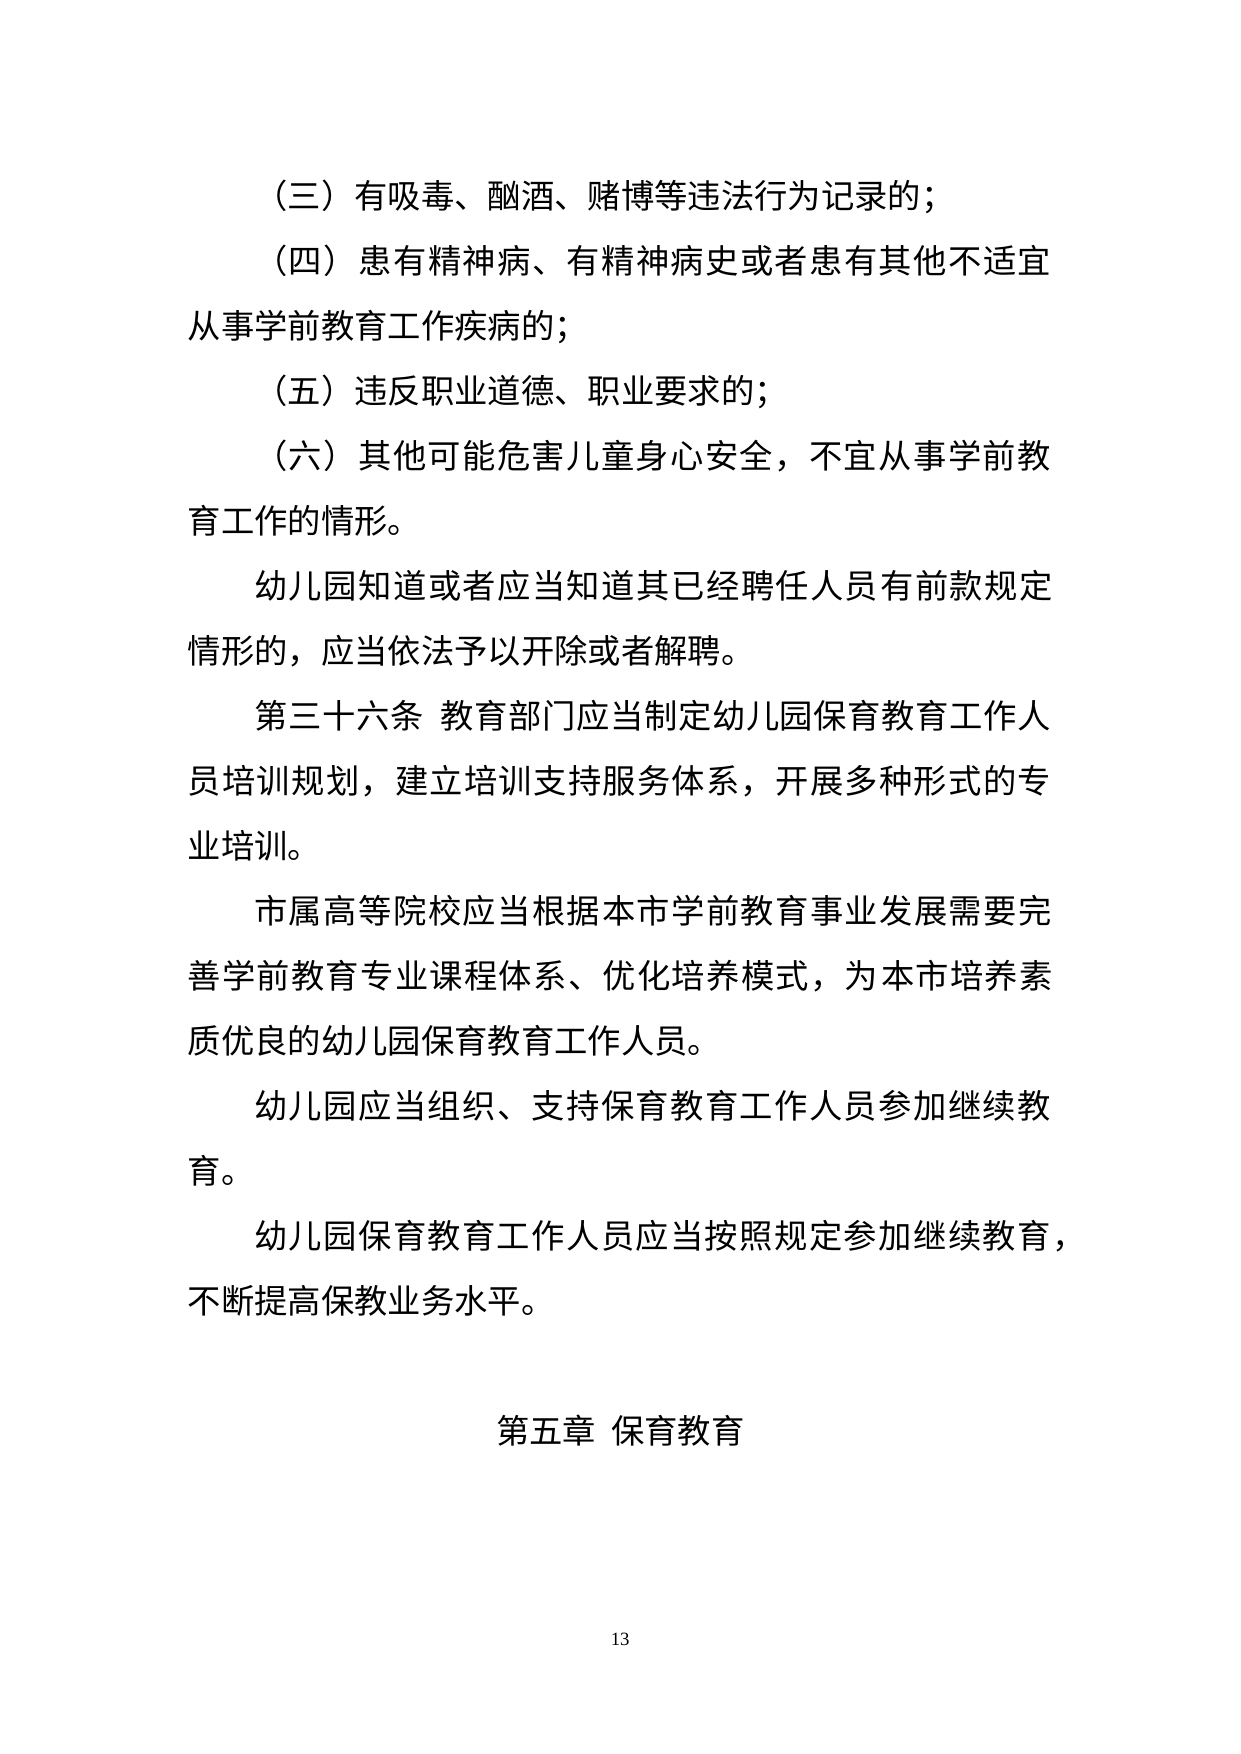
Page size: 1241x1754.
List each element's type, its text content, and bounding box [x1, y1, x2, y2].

text 幼儿园应当组织、支持保育教育工作人员参加继续教育。 [187, 1072, 1053, 1202]
text 第五章 保育教育 [187, 1397, 1053, 1462]
text 第三十六条 教育部门应当制定幼儿园保育教育工作人员培训规划，建立培训支持服务体系，开展多种形式的专业培训。 [187, 682, 1053, 877]
text （三）有吸毒、酗酒、赌博等违法行为记录的； [187, 162, 1053, 227]
text 市属高等院校应当根据本市学前教育事业发展需要完善学前教育专业课程体系、优化培养模式，为本市培养素质优良的幼儿园保育教育工作人员。 [187, 877, 1053, 1072]
text （五）违反职业道德、职业要求的； [187, 357, 1053, 422]
text 幼儿园知道或者应当知道其已经聘任人员有前款规定情形的，应当依法予以开除或者解聘。 [187, 552, 1053, 682]
text 幼儿园保育教育工作人员应当按照规定参加继续教育，不断提高保教业务水平。 [187, 1202, 1053, 1332]
text （四）患有精神病、有精神病史或者患有其他不适宜从事学前教育工作疾病的； [187, 227, 1053, 357]
text （六）其他可能危害儿童身心安全，不宜从事学前教育工作的情形。 [187, 422, 1053, 552]
